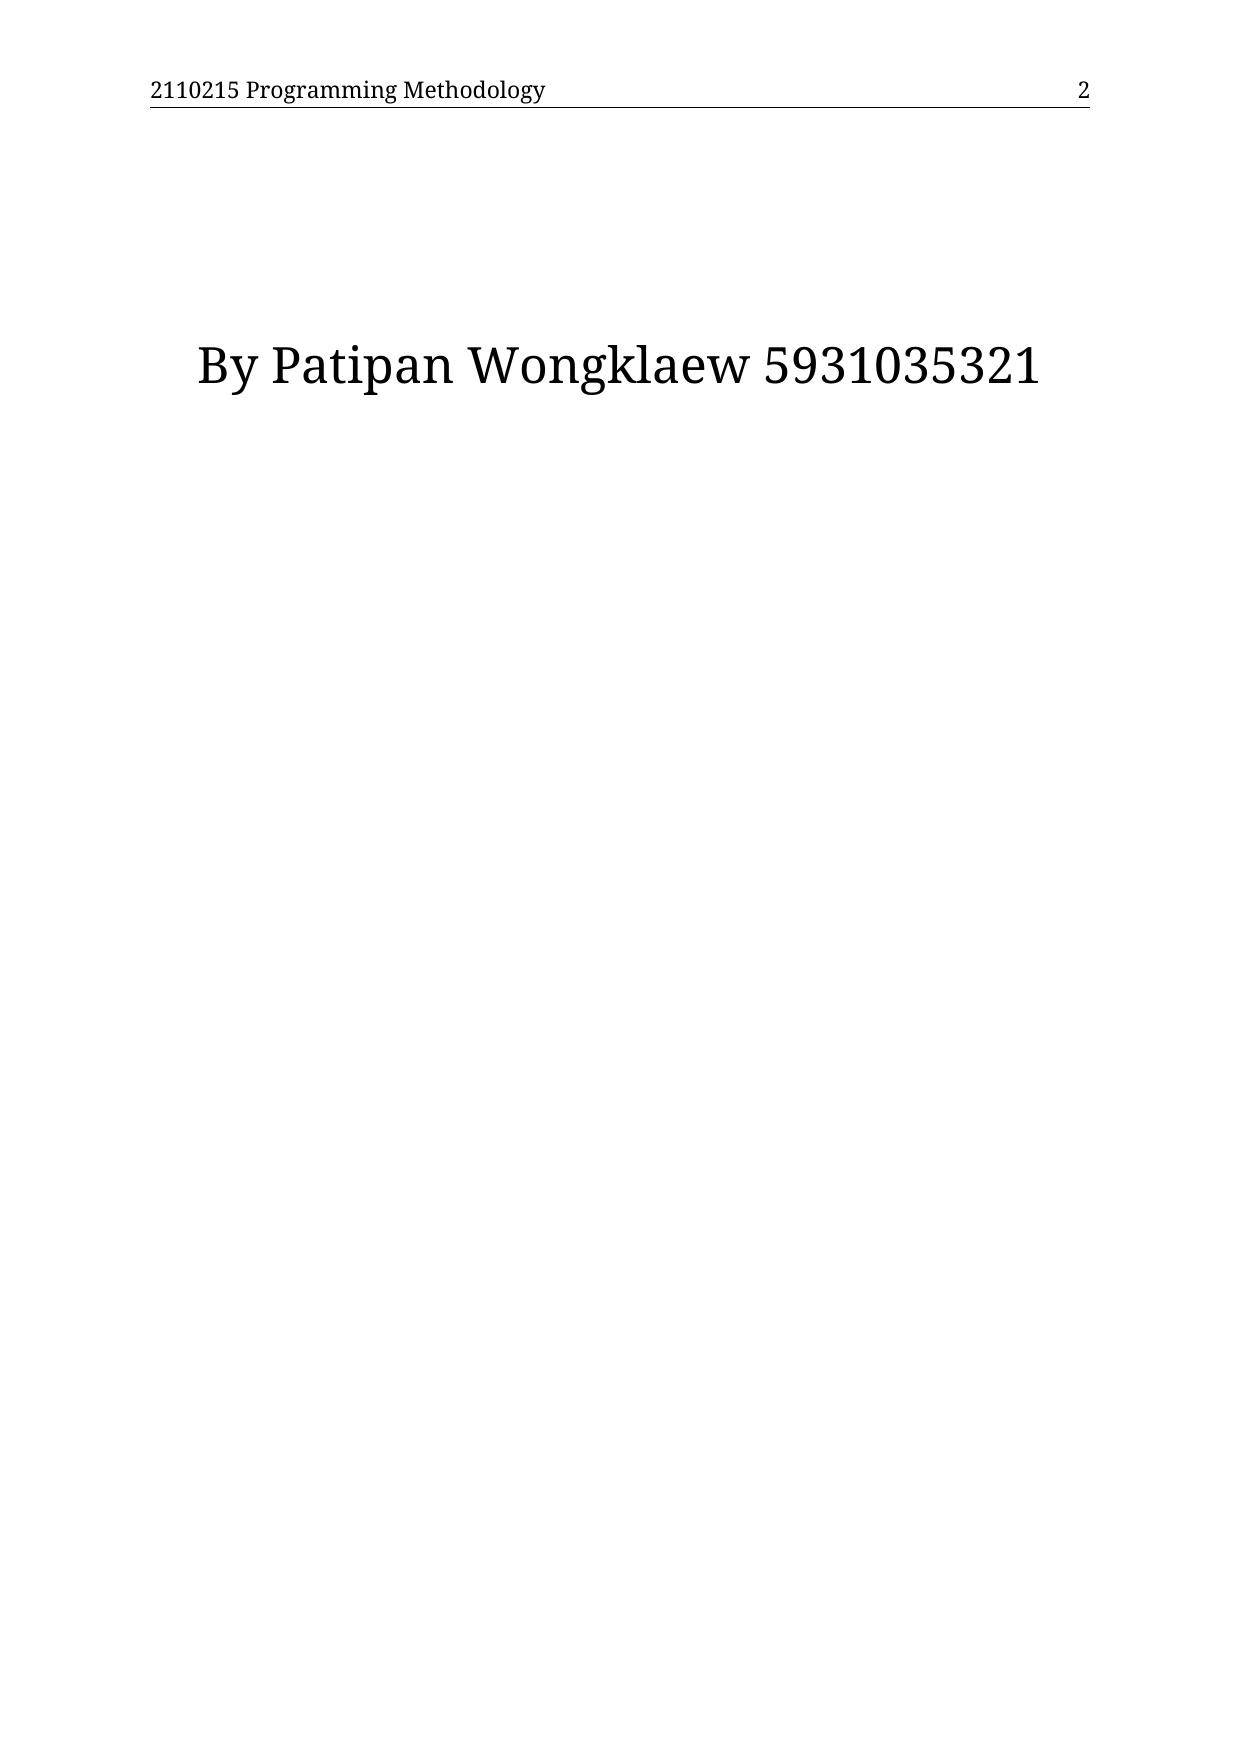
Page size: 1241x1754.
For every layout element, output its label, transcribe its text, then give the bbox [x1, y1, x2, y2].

text By Patipan Wongklaew 5931035321 [150, 330, 1090, 398]
